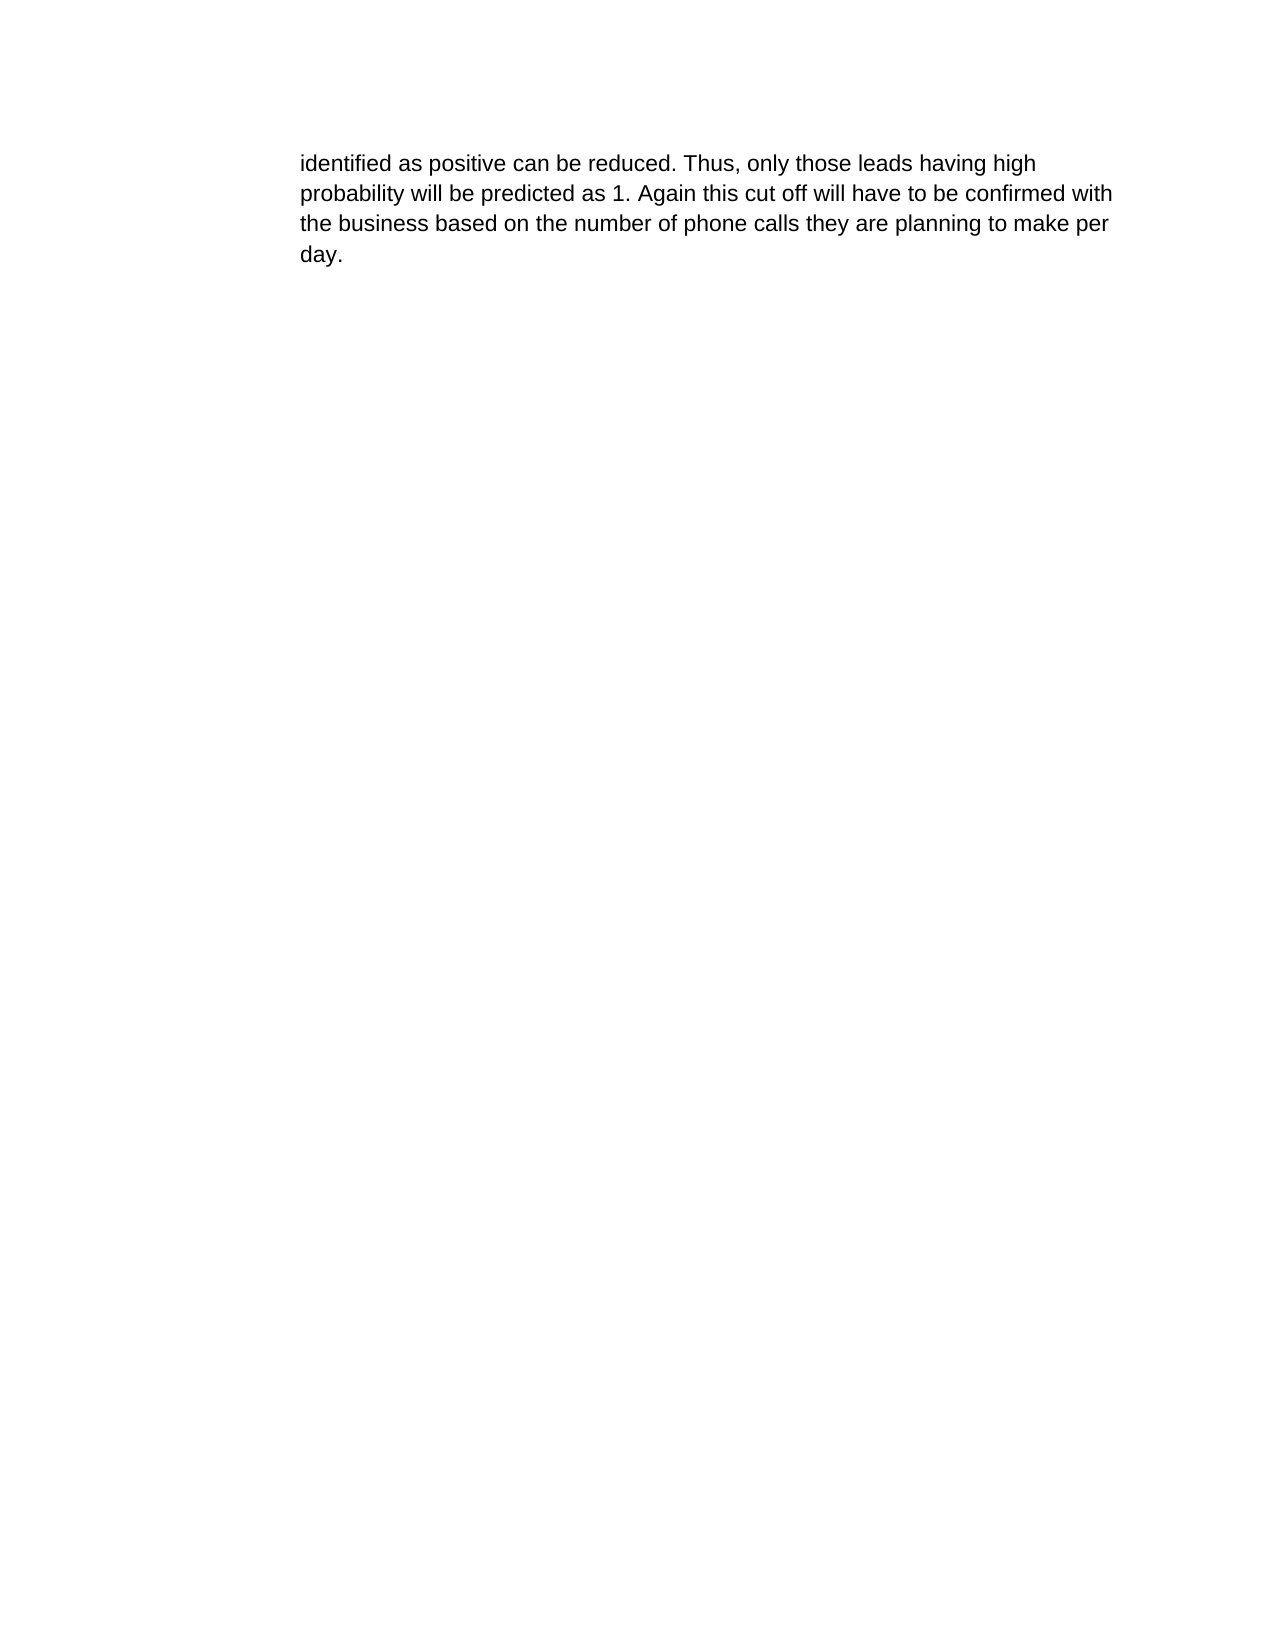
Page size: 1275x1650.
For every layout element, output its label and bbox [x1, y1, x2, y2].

text [300, 150, 1125, 267]
